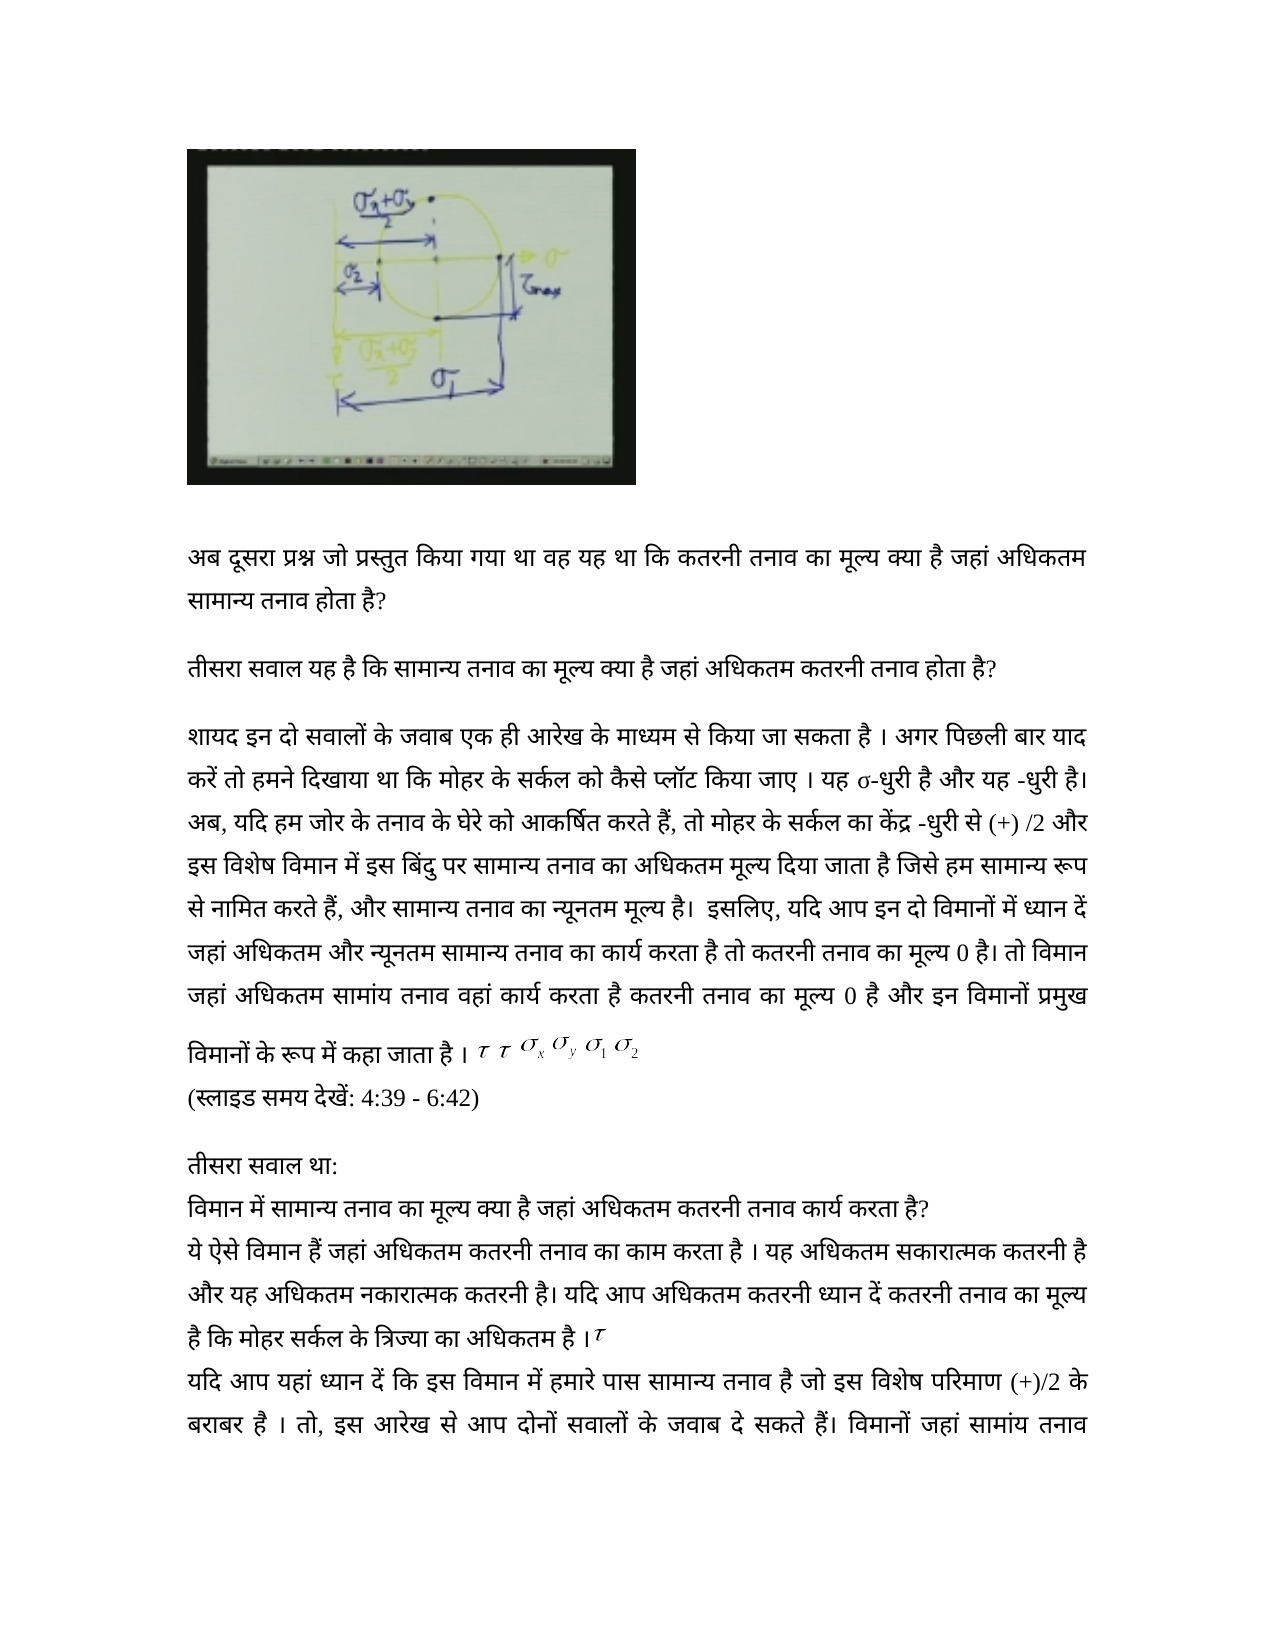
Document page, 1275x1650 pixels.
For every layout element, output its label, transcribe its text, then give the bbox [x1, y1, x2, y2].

text विमान में सामान्य तनाव का मूल्य क्या है जहां अधिकतम कतरनी तनाव कार्य करता है? [187, 1194, 1087, 1223]
text तीसरा सवाल था: [187, 1151, 1087, 1180]
text (स्लाइड समय देखें: 4:39 - 6:42) [187, 1083, 1087, 1112]
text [187, 1367, 1087, 1439]
text ये ऐसे विमान हैं जहां अधिकतम कतरनी तनाव का काम करता है । यह अधिकतम सकारात्मक कतरनी है और यह अधिकतम नकारात्मक कतरनी है। यदि आप अधिकतम कतरनी ध्यान दें कतरनी तनाव का मूल्य है कि मोहर सर्कल के त्रिज्या का अधिकतम है । [187, 1237, 1087, 1352]
text तीसरा सवाल यह है कि सामान्य तनाव का मूल्य क्या है जहां अधिकतम कतरनी तनाव होता है? [187, 654, 1087, 683]
text अब दूसरा प्रश्न जो प्रस्तुत किया गया था वह यह था कि कतरनी तनाव का मूल्य क्या है जहां अधिकतम सामान्य तनाव होता है? [187, 543, 1087, 614]
picture [187, 149, 636, 485]
text शायद इन दो सवालों के जवाब एक ही आरेख के माध्यम से किया जा सकता है । अगर पिछली बार याद करें तो हमने दिखाया था कि मोहर के सर्कल को कैसे प्लॉट किया जाए । यह σ-धुरी है और यह -धुरी है। अब, यदि हम जोर के तनाव के घेरे को आकर्षित करते हैं, तो मोहर के सर्कल का केंद्र -धुरी से (+) /2 और इस विशेष विमान में इस बिंदु पर सामान्य तनाव का अधिकतम मूल्य दिया जाता है जिसे हम सामान्य रूप से नामित करते हैं, और सामान्य तनाव का न्यूनतम मूल्य है। इसलिए, यदि आप इन दो विमानों में ध्यान दें जहां अधिकतम और न्यूनतम सामान्य तनाव का कार्य करता है तो कतरनी तनाव का मूल्य 0 है। तो विमान जहां अधिकतम सामांय तनाव वहां कार्य करता है कतरनी तनाव का मूल्य 0 है और इन विमानों प्रमुख विमानों के रूप में कहा जाता है । [187, 722, 1087, 1069]
